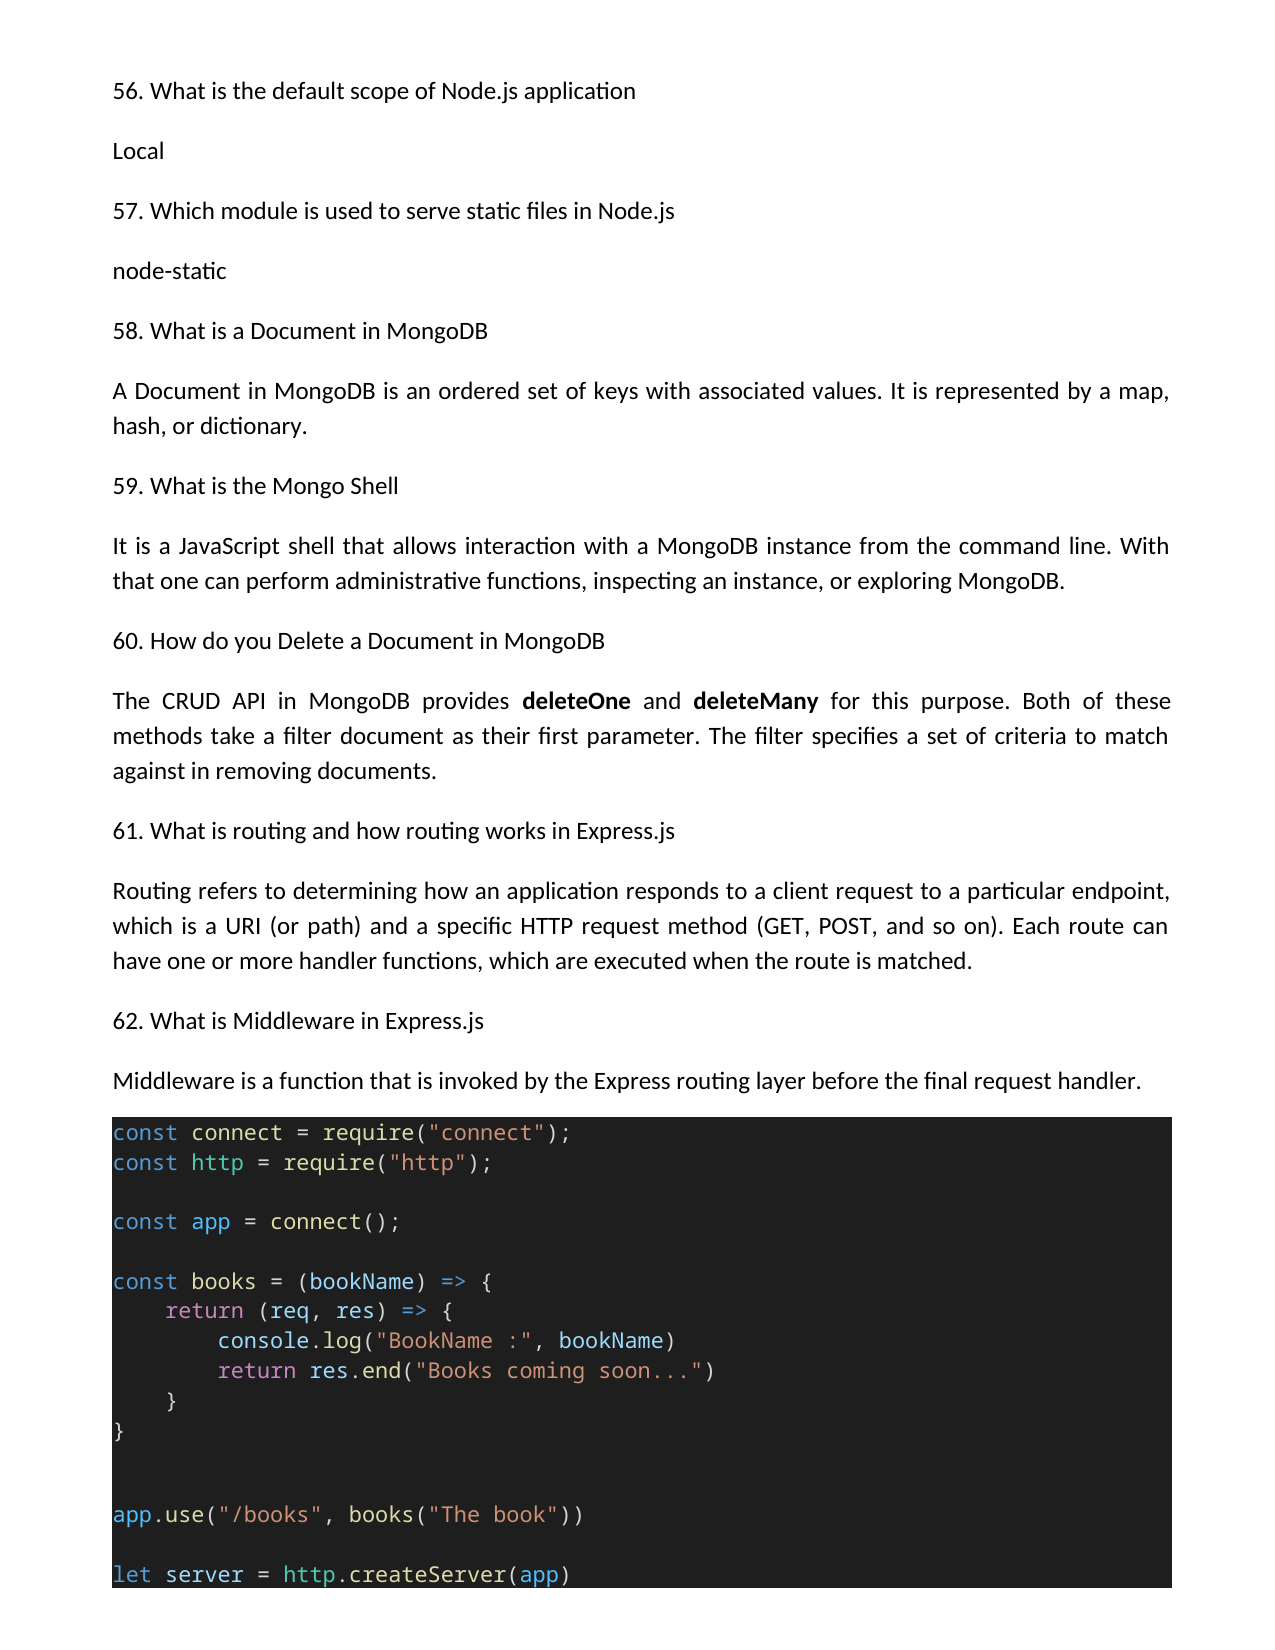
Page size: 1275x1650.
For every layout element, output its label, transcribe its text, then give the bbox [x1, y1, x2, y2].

text Local [112, 135, 1172, 166]
text A Document in MongoDB is an ordered set of keys with associated values. It is represented by a map, hash, or dictionary. [112, 375, 1172, 441]
text return res.end("Books coming soon...") [112, 1355, 1172, 1385]
text node-static [112, 255, 1172, 286]
text app.use("/books", books("The book")) [112, 1499, 1172, 1529]
text It is a JavaScript shell that allows interaction with a MongoDB instance from the command line. With that one can perform administrative functions, inspecting an instance, or exploring MongoDB. [112, 530, 1172, 596]
text Middleware is a function that is invoked by the Express routing layer before the final request handler. [112, 1065, 1172, 1096]
text The CRUD API in MongoDB provides deleteOne and deleteMany for this purpose. Both of these methods take a filter document as their first parameter. The filter specifies a set of criteria to match against in removing documents. [112, 685, 1172, 786]
text Routing refers to determining how an application responds to a client request to a particular endpoint, which is a URI (or path) and a specific HTTP request method (GET, POST, and so on). Each route can have one or more handler functions, which are executed when the route is matched. [112, 875, 1172, 976]
list What is Middleware in Express.js [112, 1005, 1172, 1036]
text const books = (bookName) => { [112, 1266, 1172, 1295]
list Which module is used to serve static files in Node.js [112, 195, 1172, 226]
list How do you Delete a Document in MongoDB [112, 625, 1172, 656]
text return (req, res) => { [112, 1295, 1172, 1325]
list What is a Document in MongoDB [112, 315, 1172, 346]
text } [112, 1414, 1172, 1444]
list What is the Mongo Shell [112, 470, 1172, 501]
list What is the default scope of Node.js application [112, 75, 1172, 106]
text let server = http.createServer(app) [112, 1559, 1172, 1588]
list What is routing and how routing works in Express.js [112, 815, 1172, 846]
text } [112, 1385, 1172, 1414]
text const app = connect(); [112, 1206, 1172, 1236]
text console.log("BookName :", bookName) [112, 1325, 1172, 1355]
text const connect = require("connect"); [112, 1117, 1172, 1146]
text const http = require("http"); [112, 1146, 1172, 1176]
